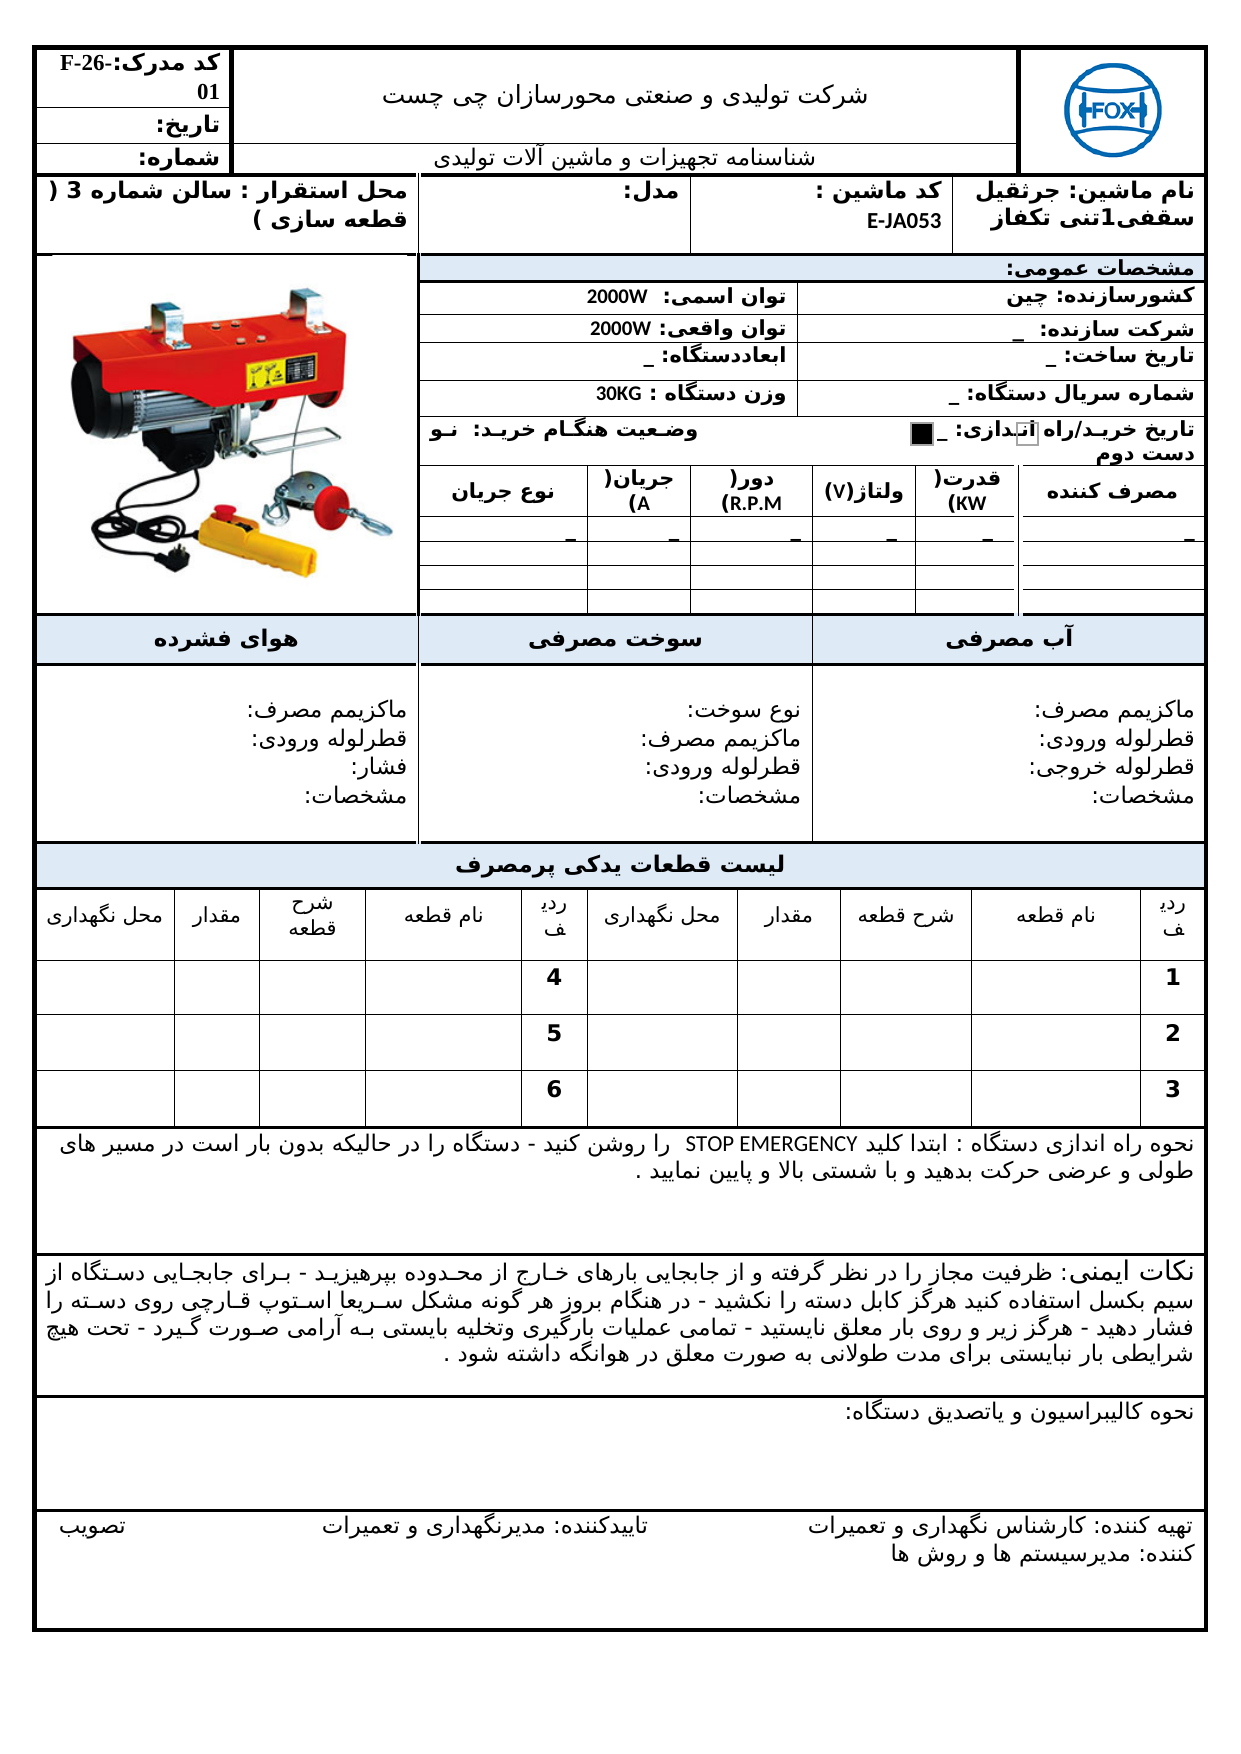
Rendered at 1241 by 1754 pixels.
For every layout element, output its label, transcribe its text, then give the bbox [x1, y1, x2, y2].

table_cell [813, 566, 915, 589]
table_cell _ [588, 517, 690, 541]
table_cell [1019, 565, 1204, 589]
picture [52, 255, 408, 611]
table_cell [260, 1071, 365, 1126]
table_cell توان واقعی: 2000W [420, 315, 797, 342]
table_cell [841, 1071, 971, 1126]
table_cell [588, 961, 737, 1014]
table_cell کشورسازنده: چین [798, 283, 1204, 314]
table_cell [738, 1015, 840, 1070]
table_cell ولتاژ(V) [813, 466, 915, 516]
table_cell [37, 1015, 174, 1070]
table_cell [738, 1071, 840, 1126]
table_cell [366, 961, 521, 1014]
table_cell [841, 961, 971, 1014]
table_cell تهیه کننده: کارشناس نگهداری و تعمیرات تاییدکننده: مدیرنگهداری و تعمیرات تصویب کننده: مدیرسیستم ها و روش ها [37, 1512, 1204, 1627]
table_cell قدرت(KW) [916, 465, 1018, 516]
table_cell شماره سریال دستگاه: _ [798, 381, 1204, 416]
table_cell [175, 961, 259, 1014]
table_cell [37, 1071, 174, 1126]
table_cell [972, 1071, 1140, 1126]
table_cell 1 [1141, 961, 1204, 1014]
table_cell [37, 253, 417, 613]
table_cell 4 [522, 961, 587, 1014]
table_cell [1019, 589, 1204, 613]
table_cell سوخت مصرفی [419, 613, 812, 663]
table_cell [972, 1015, 1140, 1070]
table_cell محل نگهداری [588, 890, 737, 959]
table_cell _ [813, 517, 915, 541]
table_header کد مدرک:F-26-01 [37, 50, 229, 107]
table_cell مدل: [419, 173, 690, 253]
table_cell [366, 1071, 521, 1126]
table_cell شناسنامه تجهیزات و ماشین آلات تولیدی [234, 144, 1016, 172]
table_cell 5 [522, 1015, 587, 1070]
table_cell شماره: [37, 144, 229, 172]
table_cell [916, 541, 1018, 565]
table_cell [420, 590, 587, 613]
table_cell نوع جریان [420, 466, 587, 516]
table_cell [175, 1071, 259, 1126]
table_cell [420, 566, 587, 589]
table_cell [588, 566, 690, 589]
table_cell هوای فشرده [37, 613, 418, 663]
table_cell [260, 1015, 365, 1070]
table_cell [916, 589, 1018, 613]
table_cell تاریخ ساخت: _ [798, 343, 1204, 379]
table_cell شرکت سازنده: _ [798, 315, 1204, 342]
table_cell مشخصات عمومی: [420, 253, 1204, 280]
table_cell نحوه کالیبراسیون و یاتصدیق دستگاه: [37, 1398, 1204, 1509]
table_cell کد ماشین : E-JA053 [691, 177, 952, 253]
table_cell نحوه راه اندازی دستگاه : ابتدا کلید STOP EMERGENCY را روشن کنید - دستگاه را در حالیکه بدون بار است در مسیر های طولی و عرضی حرکت بدهید و با شستی بالا و پایین نمایید . [37, 1129, 1204, 1252]
table_cell ماکزیمم مصرف: قطرلوله ورودی: قطرلوله خروجی: مشخصات: [813, 666, 1204, 841]
table_cell شرح قطعه [260, 890, 365, 959]
table_cell مقدار [175, 890, 259, 959]
table_cell ردیف [1141, 890, 1204, 959]
table_cell 6 [522, 1071, 587, 1126]
table_cell [588, 590, 690, 613]
table_cell محل نگهداری [37, 890, 174, 959]
table_cell ردیف [522, 890, 587, 959]
table_cell نکات ایمنی: ظرفیت مجاز را در نظر گرفته و از جابجایی بارهای خارج از محدوده بپرهیزید - برای جابجایی دستگاه از سیم بکسل استفاده کنید هرگز کابل دسته را نکشید - در هنگام بروز هر گونه مشکل سریعا استوپ قارچی روی دسته را فشار دهید - هرگز زیر و روی بار معلق نایستید - تمامی عملیات بارگیری وتخلیه بایستی به آرامی صورت گیرد - تحت هیچ شرایطی بار نبایستی برای مدت طولانی به صورت معلق در هوانگه داشته شود . [37, 1256, 1204, 1395]
table_cell _ [1019, 516, 1204, 541]
table_cell [260, 961, 365, 1014]
table_cell [691, 542, 812, 565]
table_cell [916, 565, 1018, 589]
table_cell _ [691, 517, 812, 541]
table_cell مقدار [738, 890, 840, 959]
table_cell [175, 1015, 259, 1070]
table_cell [588, 1071, 737, 1126]
table_cell [366, 1015, 521, 1070]
table_cell شرح قطعه [841, 890, 971, 959]
table_cell توان اسمی: 2000W [420, 283, 797, 314]
table_cell تاریخ خرید/راه اندازی: _ وضعیت هنگام خرید: نو دست دوم [420, 417, 1204, 465]
table_cell [841, 1015, 971, 1070]
table_cell دور(R.P.M) [691, 466, 812, 516]
table_cell تاریخ: [37, 108, 229, 143]
table_cell [1019, 541, 1204, 565]
table_cell 3 [1141, 1071, 1204, 1126]
table_cell نام قطعه [972, 890, 1140, 959]
table_header شرکت تولیدی و صنعتی محورسازان چی چست [234, 50, 1016, 143]
table_cell [813, 542, 915, 565]
table_cell _ [916, 516, 1018, 541]
table_cell نوع سوخت: ماکزیمم مصرف: قطرلوله ورودی: مشخصات: [419, 663, 812, 841]
table_cell [588, 542, 690, 565]
table_cell لیست قطعات یدکی پرمصرف [37, 841, 1204, 887]
table_header [1021, 50, 1204, 172]
table_cell [738, 961, 840, 1014]
table_cell [691, 566, 812, 589]
table_cell نام ماشین: جرثقیل سقفی1تنی تکفاز [953, 177, 1204, 253]
table_cell 2 [1141, 1015, 1204, 1070]
table_cell آب مصرفی [813, 613, 1204, 663]
table_cell محل استقرار : سالن شماره 3 ( قطعه سازی ) [37, 173, 418, 253]
table_cell [37, 961, 174, 1014]
table_cell ماکزیمم مصرف: قطرلوله ورودی: فشار: مشخصات: [37, 663, 418, 841]
table_cell [691, 590, 812, 613]
table_cell مصرف کننده [1019, 465, 1204, 516]
table_cell [588, 1015, 737, 1070]
table_cell وزن دستگاه : 30KG [420, 381, 797, 416]
table_cell نام قطعه [366, 890, 521, 959]
table_cell جریان(A) [588, 466, 690, 516]
table_cell [813, 590, 915, 613]
table_cell [972, 961, 1140, 1014]
table_cell _ [420, 517, 587, 541]
table_cell [420, 542, 587, 565]
table_cell ابعاددستگاه: _ [420, 343, 797, 379]
